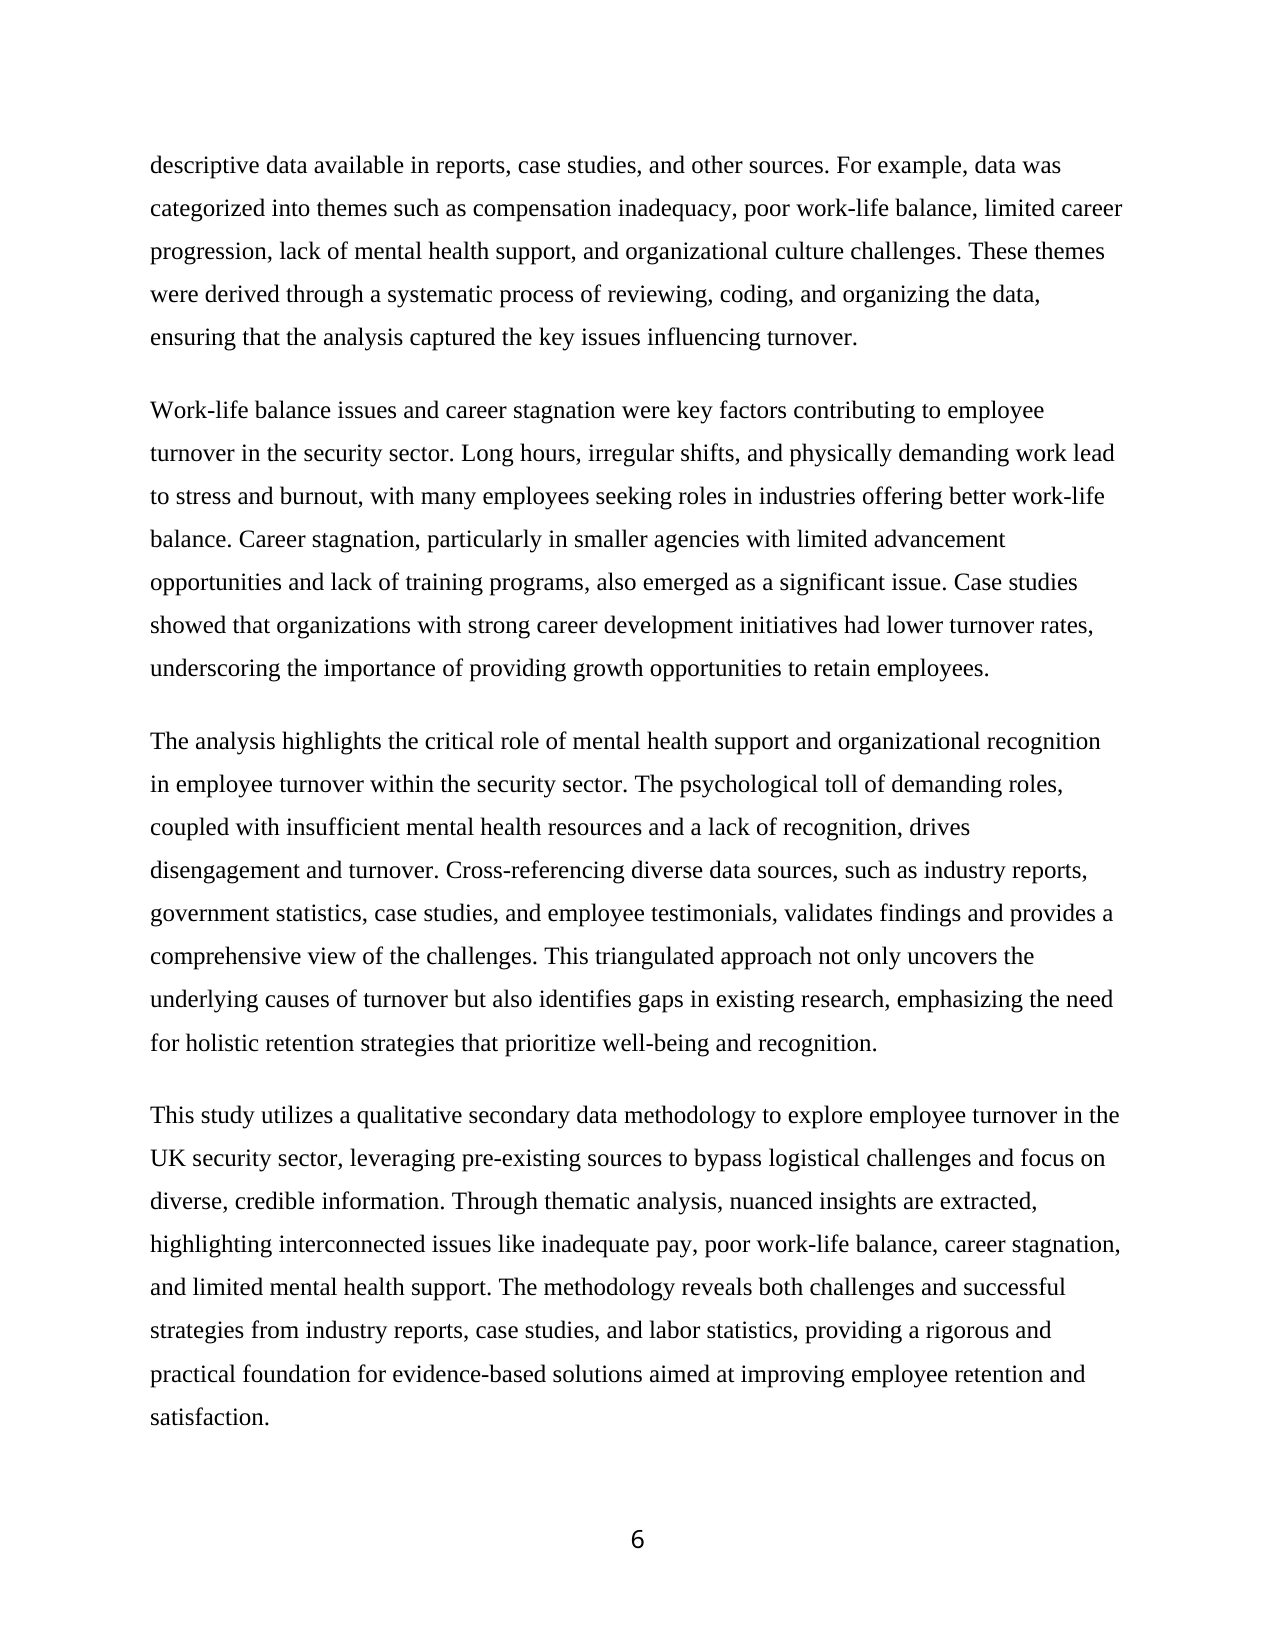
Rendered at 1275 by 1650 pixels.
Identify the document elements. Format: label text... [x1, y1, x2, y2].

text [150, 150, 1125, 351]
text The analysis highlights the critical role of mental health support and organizational recognition in employee turnover within the security sector. The psychological toll of demanding roles, coupled with insufficient mental health resources and a lack of recognition, drives disengagement and turnover. Cross-referencing diverse data sources, such as industry reports, government statistics, case studies, and employee testimonials, validates findings and provides a comprehensive view of the challenges. This triangulated approach not only uncovers the underlying causes of turnover but also identifies gaps in existing research, emphasizing the need for holistic retention strategies that prioritize well-being and recognition. [150, 726, 1125, 1056]
text Work-life balance issues and career stagnation were key factors contributing to employee turnover in the security sector. Long hours, irregular shifts, and physically demanding work lead to stress and burnout, with many employees seeking roles in industries offering better work-life balance. Career stagnation, particularly in smaller agencies with limited advancement opportunities and lack of training programs, also emerged as a significant issue. Case studies showed that organizations with strong career development initiatives had lower turnover rates, underscoring the importance of providing growth opportunities to retain employees. [150, 395, 1125, 682]
text This study utilizes a qualitative secondary data methodology to explore employee turnover in the UK security sector, leveraging pre-existing sources to bypass logistical challenges and focus on diverse, credible information. Through thematic analysis, nuanced insights are extracted, highlighting interconnected issues like inadequate pay, poor work-life balance, career stagnation, and limited mental health support. The methodology reveals both challenges and successful strategies from industry reports, case studies, and labor statistics, providing a rigorous and practical foundation for evidence-based solutions aimed at improving employee retention and satisfaction. [150, 1100, 1125, 1431]
